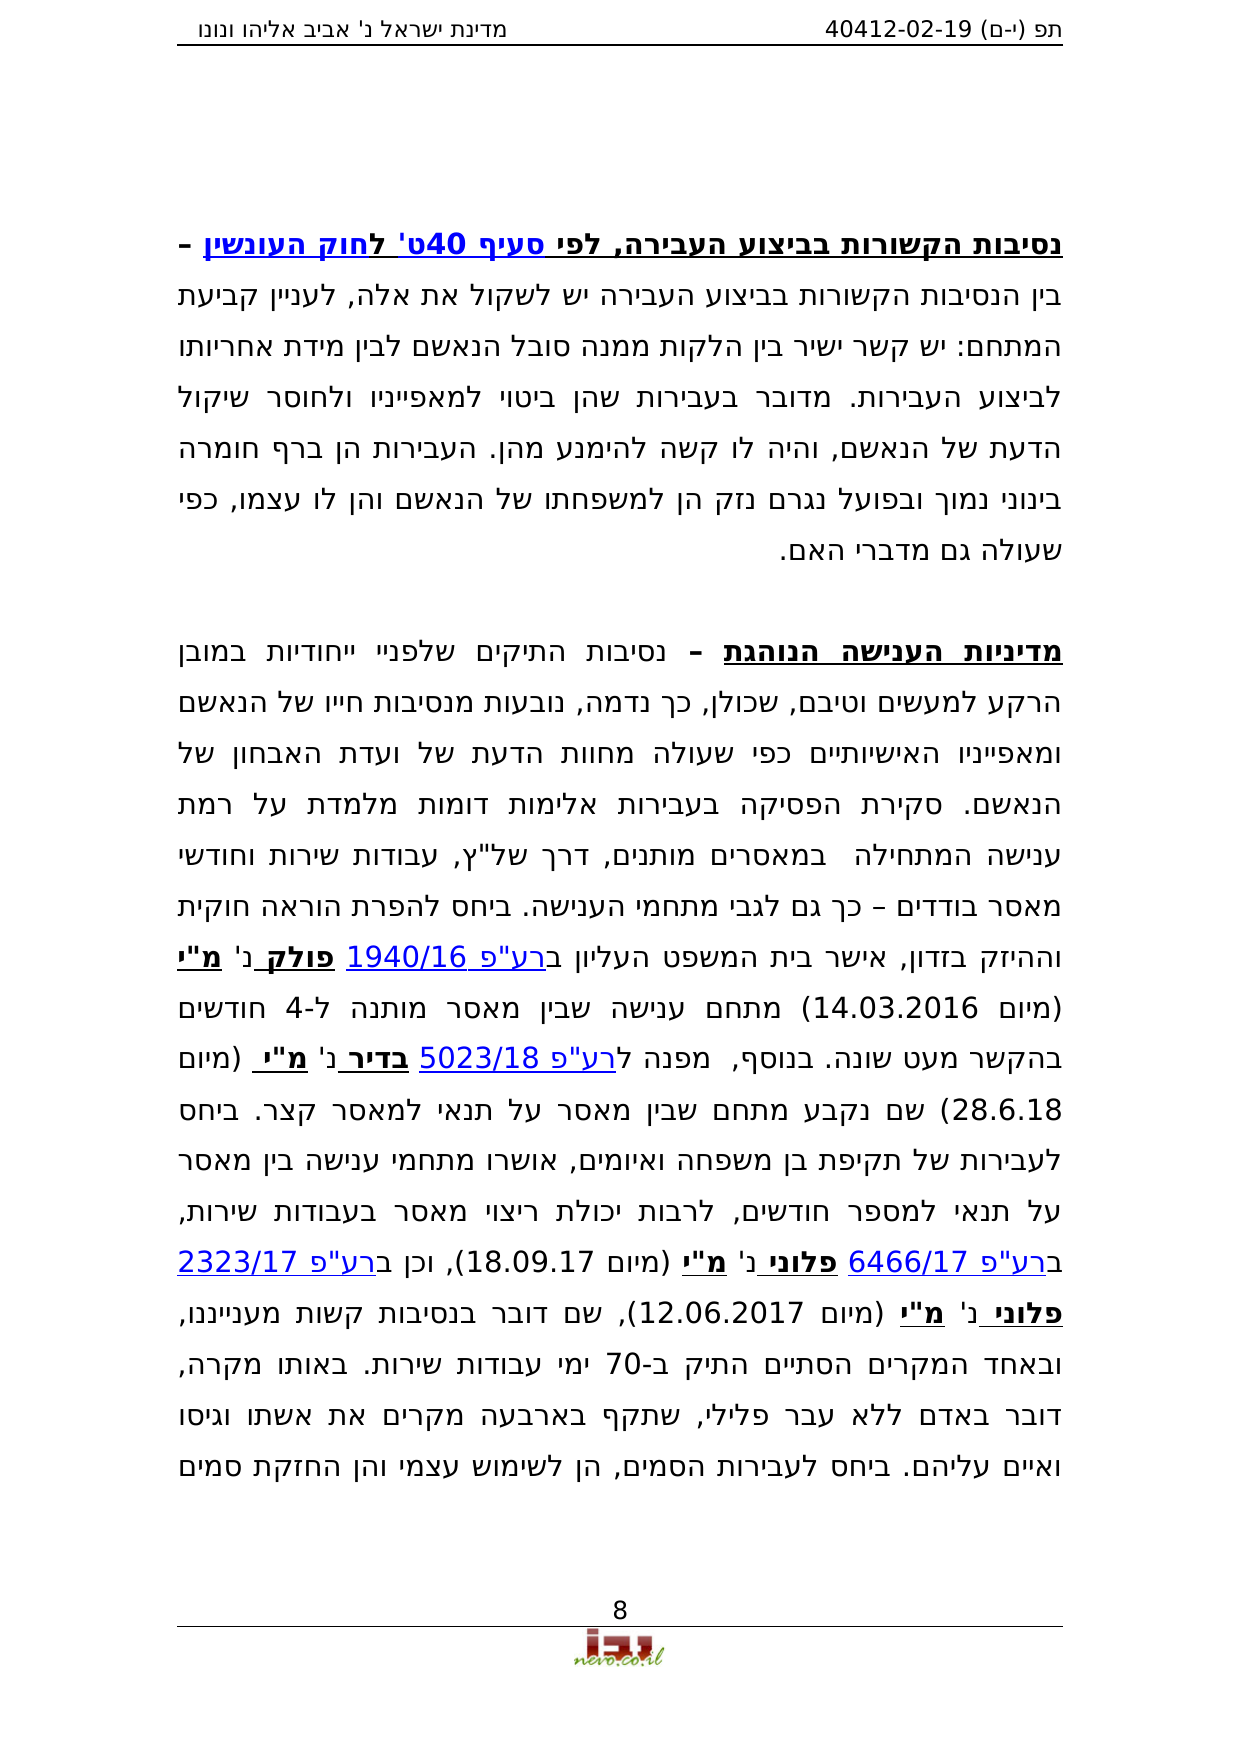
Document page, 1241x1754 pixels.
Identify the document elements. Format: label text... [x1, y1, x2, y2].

picture [574, 1628, 666, 1667]
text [177, 634, 1063, 1483]
text נסיבות הקשורות בביצוע העבירה, לפי סעיף 40ט' לחוק העונשין – בין הנסיבות הקשורות בביצוע העבירה יש לשקול את אלה, לעניין קביעת המתחם: יש קשר ישיר בין הלקות ממנה סובל הנאשם לבין מידת אחריותו לביצוע העבירות. מדובר בעבירות שהן ביטוי למאפייניו ולחוסר שיקול הדעת של הנאשם, והיה לו קשה להימנע מהן. העבירות הן ברף חומרה בינוני נמוך ובפועל נגרם נזק הן למשפחתו של הנאשם והן לו עצמו, כפי שעולה גם מדברי האם. [177, 227, 1063, 567]
